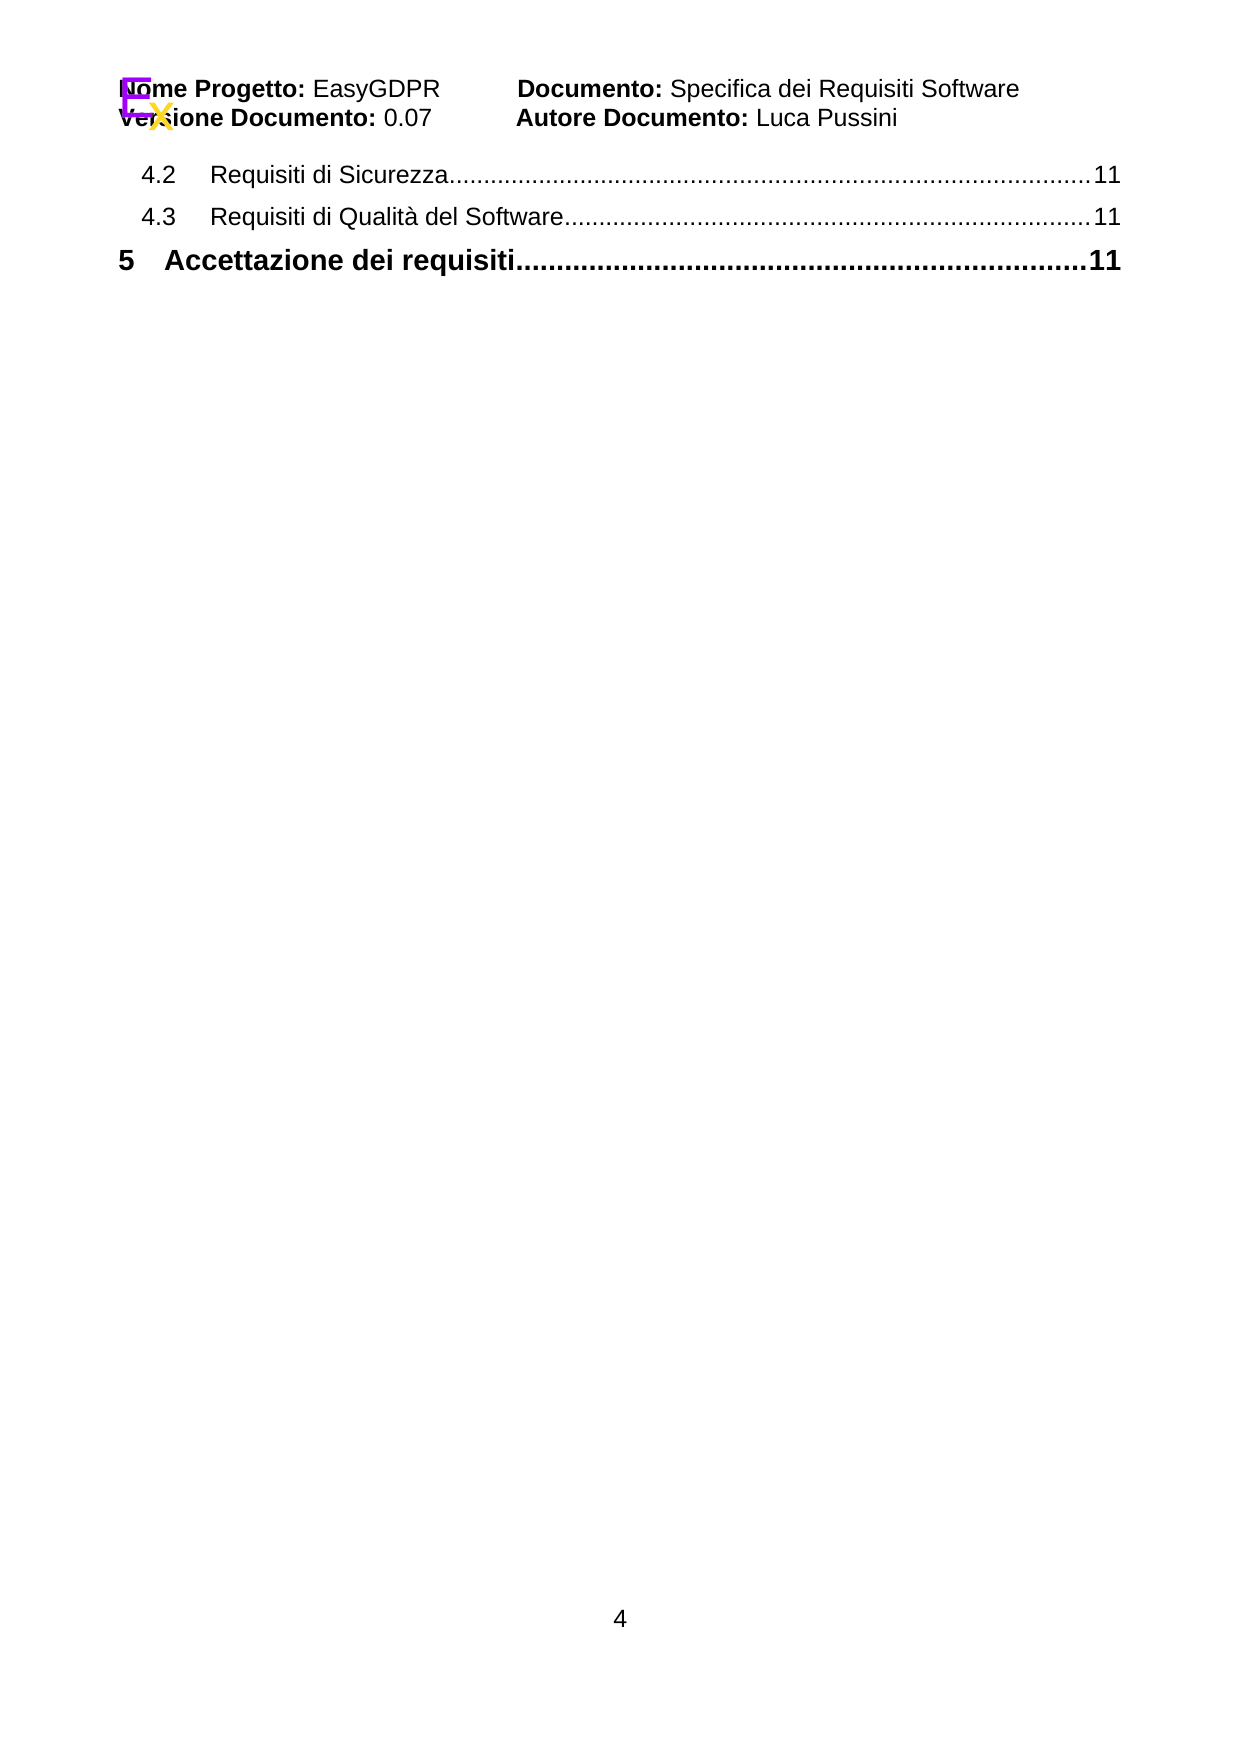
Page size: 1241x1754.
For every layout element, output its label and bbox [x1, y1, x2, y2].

picture [117, 73, 174, 131]
